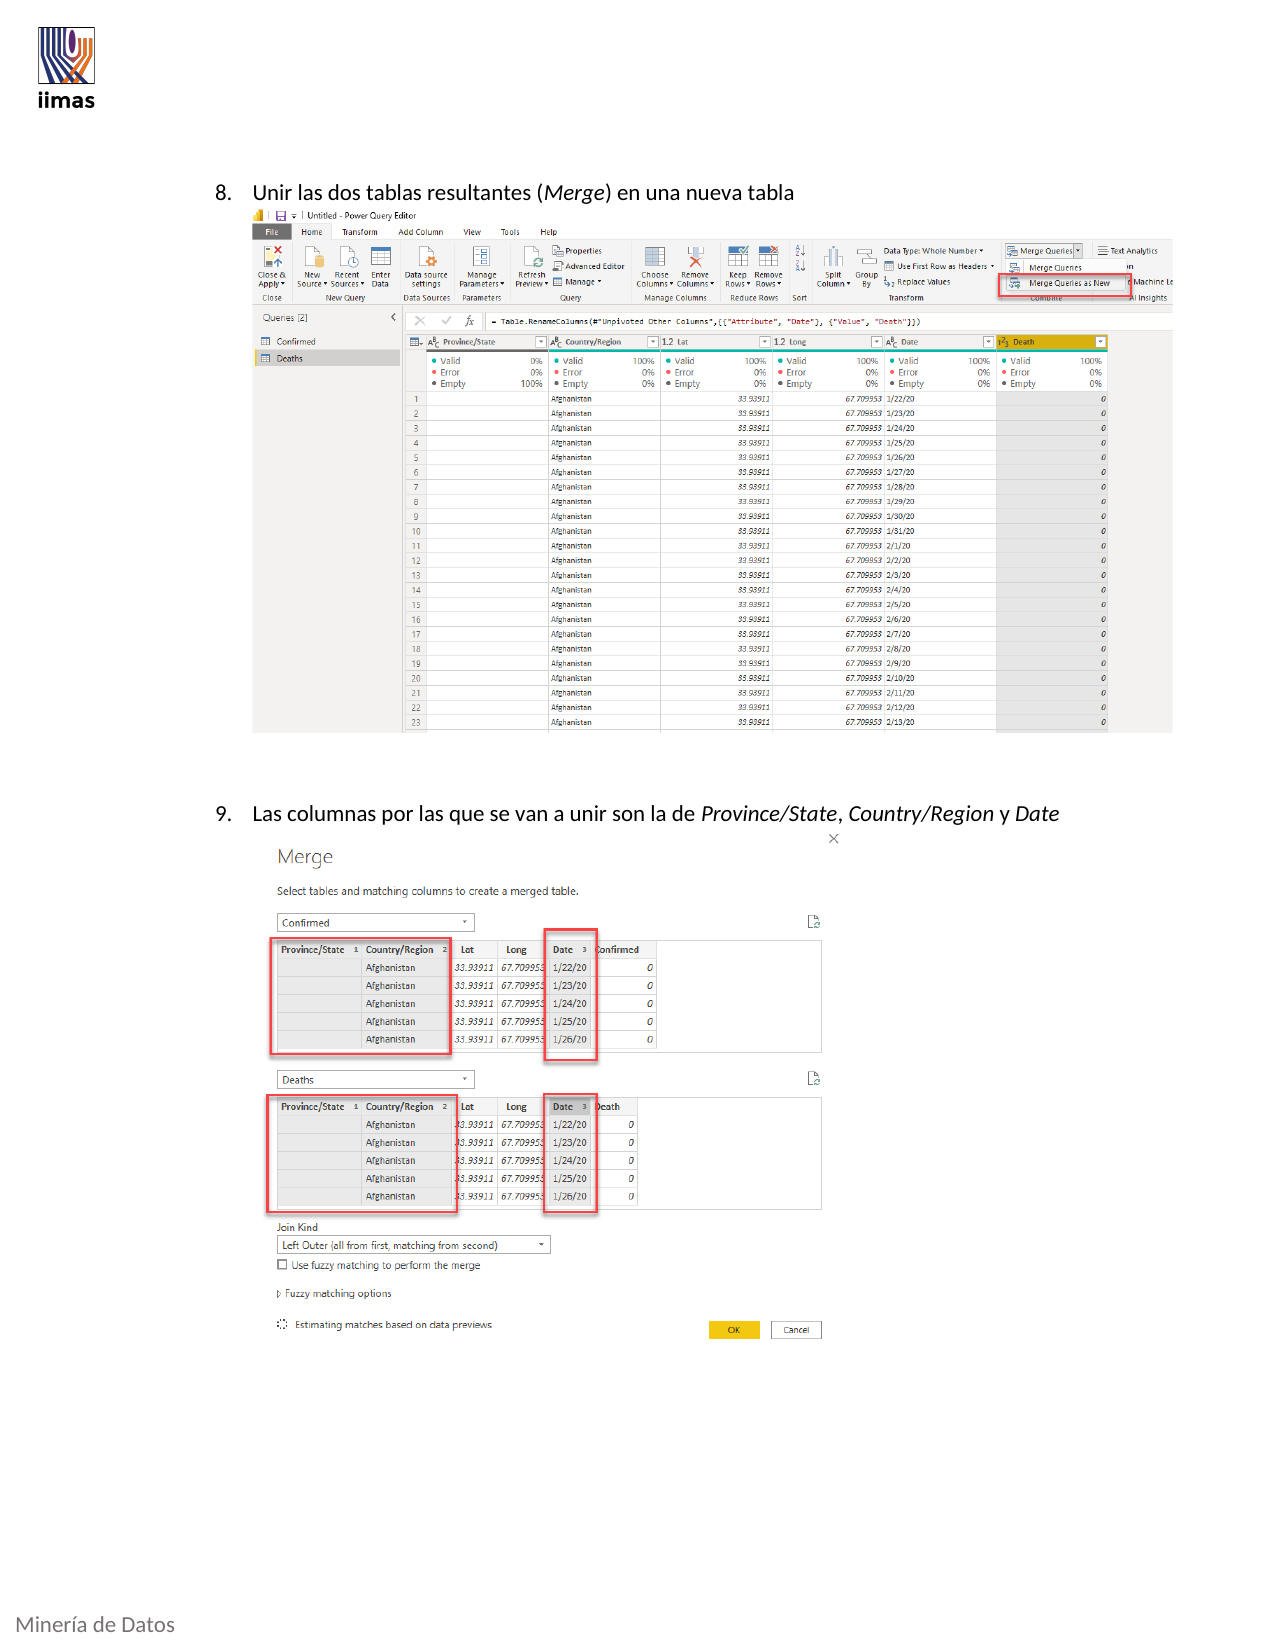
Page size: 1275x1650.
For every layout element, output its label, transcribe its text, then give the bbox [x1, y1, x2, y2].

list Unir las dos tablas resultantes (Merge) en una nueva tabla [215, 178, 1098, 206]
picture [252, 208, 1173, 733]
picture [38, 27, 95, 108]
list Las columnas por las que se van a unir son la de Province/State, Country/Region y Date [215, 799, 1098, 827]
picture [252, 828, 847, 1362]
